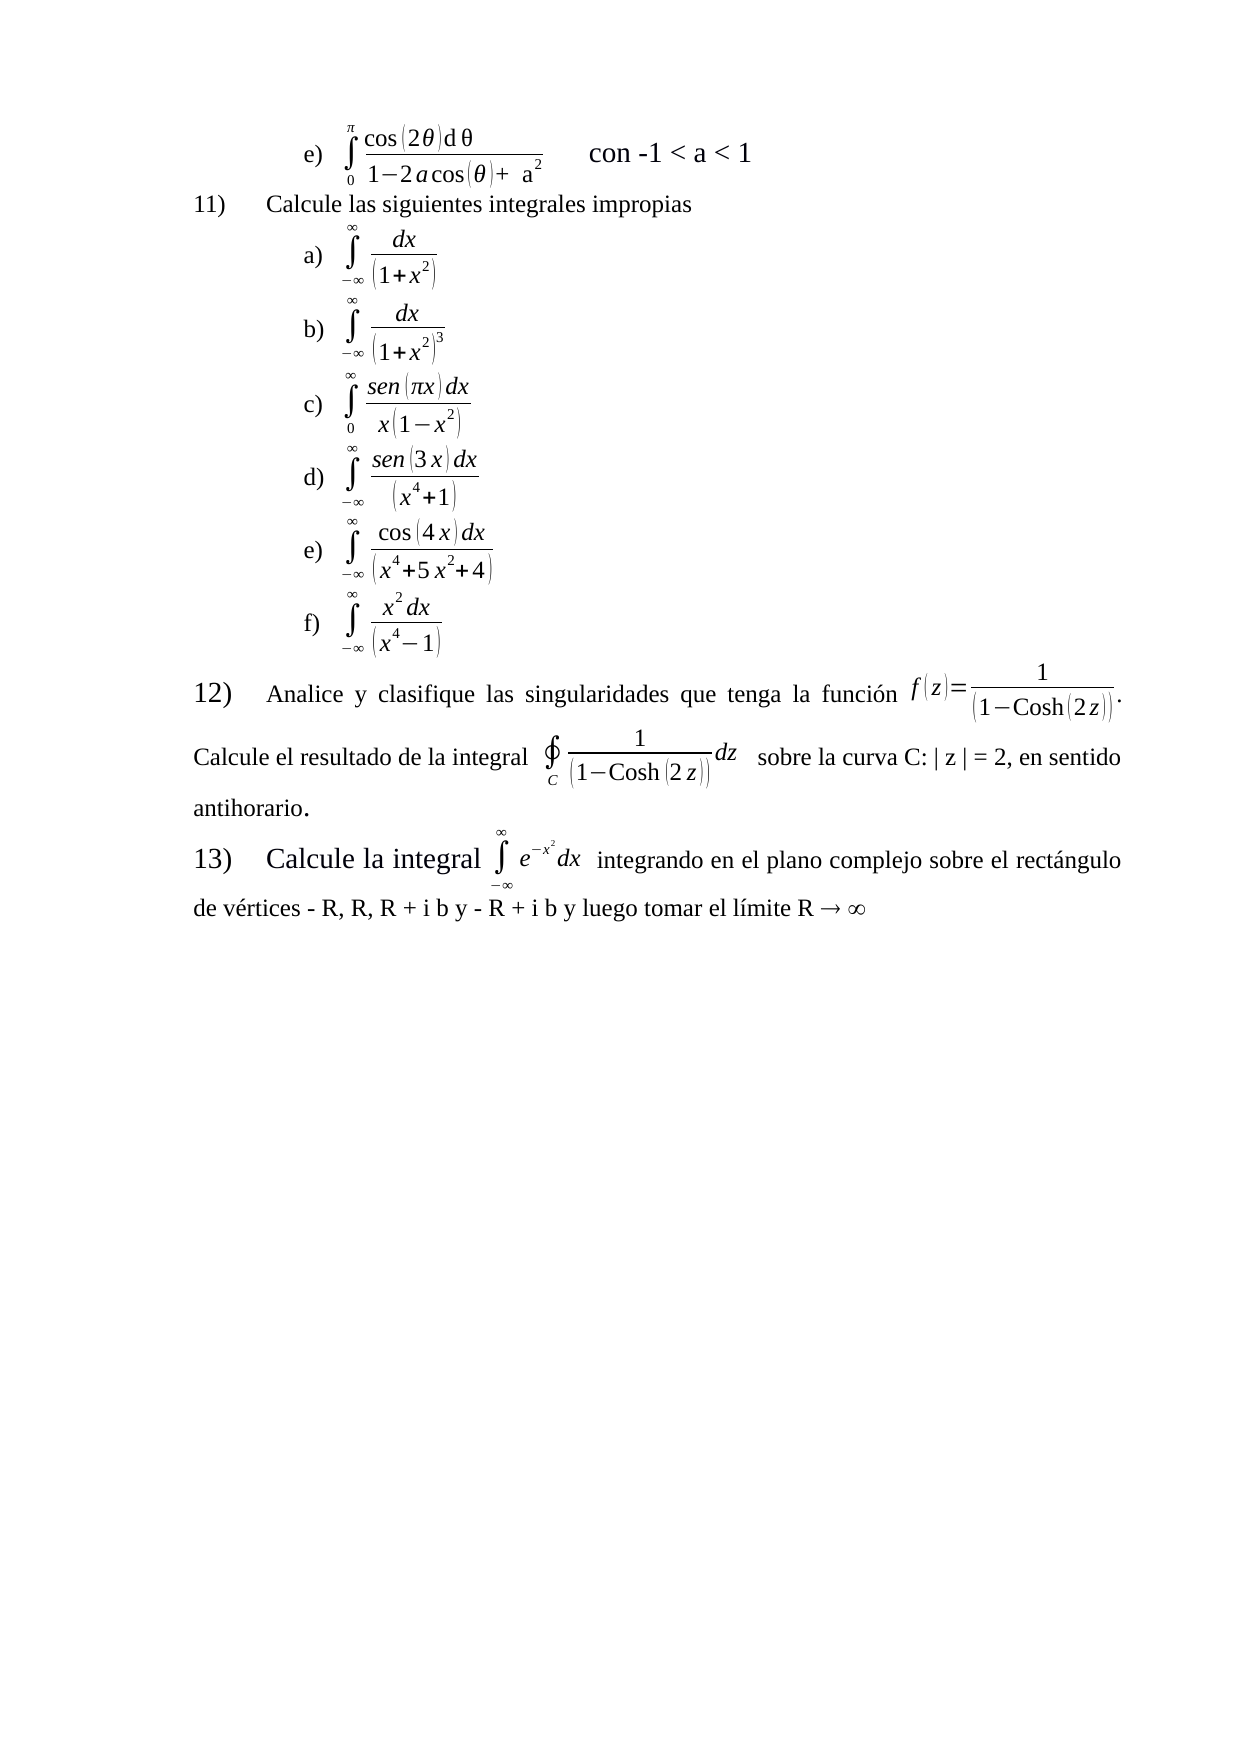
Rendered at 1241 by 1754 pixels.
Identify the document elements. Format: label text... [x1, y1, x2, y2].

list Calcule las siguientes integrales impropias [193, 189, 1122, 218]
list con -1 < a < 1 [303, 118, 1122, 189]
list Analice y clasifique las singularidades que tenga la función . Calcule el resultado de la integral sobre la curva C: | z | = 2, en sentido antihorario. [193, 659, 1122, 823]
list Calcule la integral integrando en el plano complejo sobre el rectángulo de vértices - R, R, R + i b y - R + i b y luego tomar el límite R [193, 823, 1122, 922]
